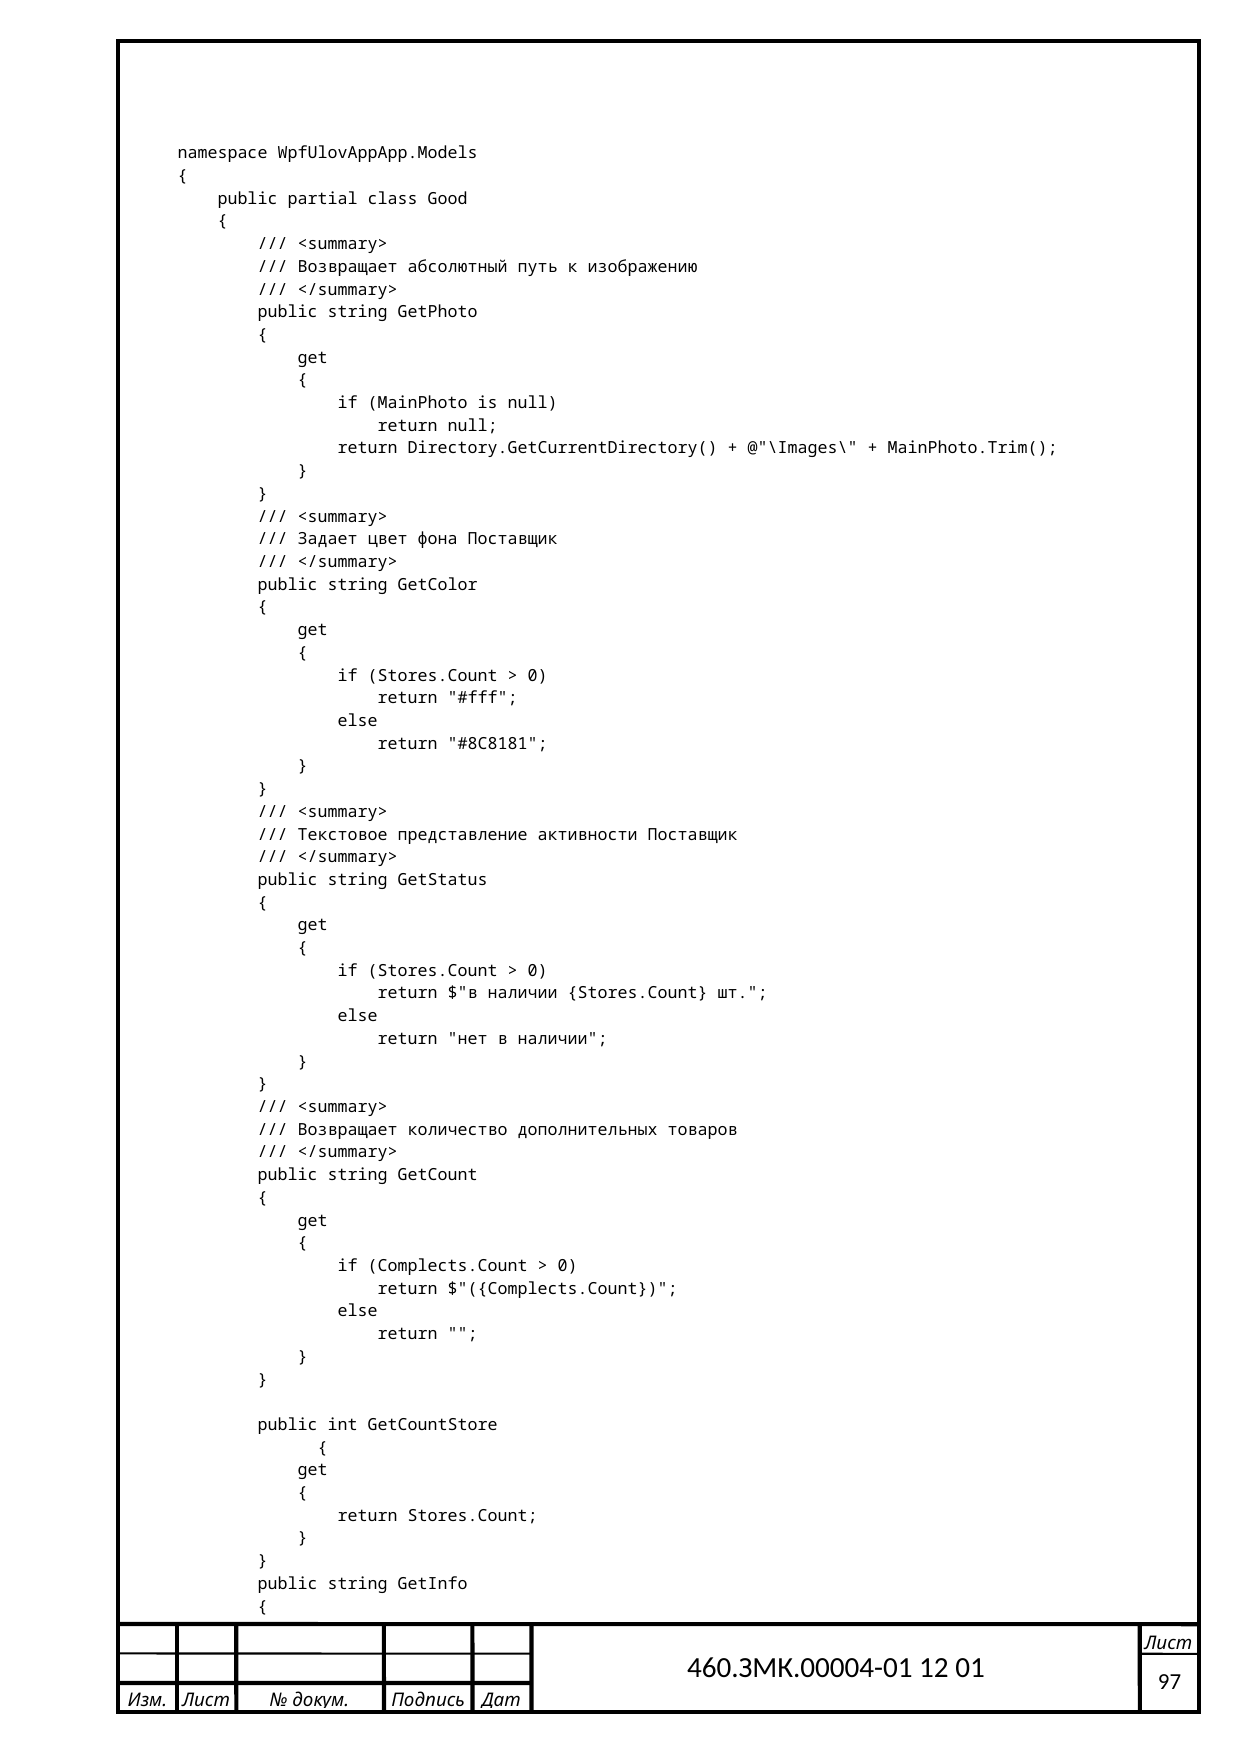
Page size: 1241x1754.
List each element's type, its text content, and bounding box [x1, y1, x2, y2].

text namespace WpfUlovAppApp.Models [177, 141, 1152, 163]
text get [177, 345, 1152, 368]
text /// <summary> [177, 504, 1152, 527]
text public string GetPhoto [177, 300, 1152, 322]
text return $"({Complects.Count})"; [177, 1276, 1152, 1299]
text /// </summary> [177, 845, 1152, 867]
text public string GetStatus [177, 867, 1152, 890]
text /// Возвращает абсолютный путь к изображению [177, 254, 1152, 277]
text else [177, 1299, 1152, 1322]
text return $"в наличии {Stores.Count} шт."; [177, 981, 1152, 1004]
text { [177, 640, 1152, 663]
text { [177, 595, 1152, 618]
text } [177, 459, 1152, 481]
text /// Задает цвет фона Поставщик [177, 527, 1152, 549]
text } [177, 1526, 1152, 1549]
text return Stores.Count; [177, 1503, 1152, 1526]
text get [177, 1458, 1152, 1481]
text return "#8C8181"; [177, 731, 1152, 754]
text { [177, 209, 1152, 232]
text } [177, 1344, 1152, 1367]
text { [177, 163, 1152, 186]
text if (Stores.Count > 0) [177, 958, 1152, 981]
text get [177, 913, 1152, 936]
text } [177, 777, 1152, 799]
text return Directory.GetCurrentDirectory() + @"\Images\" + MainPhoto.Trim(); [177, 436, 1152, 459]
text { [177, 322, 1152, 345]
text return null; [177, 413, 1152, 436]
text if (Stores.Count > 0) [177, 663, 1152, 686]
text get [177, 618, 1152, 640]
text } [177, 1049, 1152, 1072]
text { [177, 1435, 1152, 1458]
text /// </summary> [177, 549, 1152, 572]
text /// Возвращает количество дополнительных товаров [177, 1117, 1152, 1140]
text { [177, 890, 1152, 913]
text public string GetInfo [177, 1571, 1152, 1594]
text return ""; [177, 1322, 1152, 1344]
text if (Complects.Count > 0) [177, 1253, 1152, 1276]
text return "#fff"; [177, 686, 1152, 708]
text public string GetColor [177, 572, 1152, 595]
text { [177, 1481, 1152, 1503]
text { [177, 1185, 1152, 1208]
text /// </summary> [177, 1140, 1152, 1163]
text public int GetCountStore [177, 1412, 1152, 1435]
text } [177, 1549, 1152, 1571]
text /// <summary> [177, 1094, 1152, 1117]
text else [177, 1004, 1152, 1026]
text return "нет в наличии"; [177, 1026, 1152, 1049]
text get [177, 1208, 1152, 1231]
text public string GetCount [177, 1163, 1152, 1185]
text } [177, 1072, 1152, 1094]
text } [177, 1367, 1152, 1390]
text } [177, 481, 1152, 504]
text if (MainPhoto is null) [177, 391, 1152, 413]
text /// Текстовое представление активности Поставщик [177, 822, 1152, 845]
text public partial class Good [177, 186, 1152, 209]
text } [177, 754, 1152, 777]
text else [177, 708, 1152, 731]
text { [177, 1594, 1152, 1617]
text /// <summary> [177, 232, 1152, 254]
text { [177, 1231, 1152, 1253]
text { [177, 936, 1152, 958]
text /// <summary> [177, 799, 1152, 822]
text { [177, 368, 1152, 391]
text /// </summary> [177, 277, 1152, 300]
